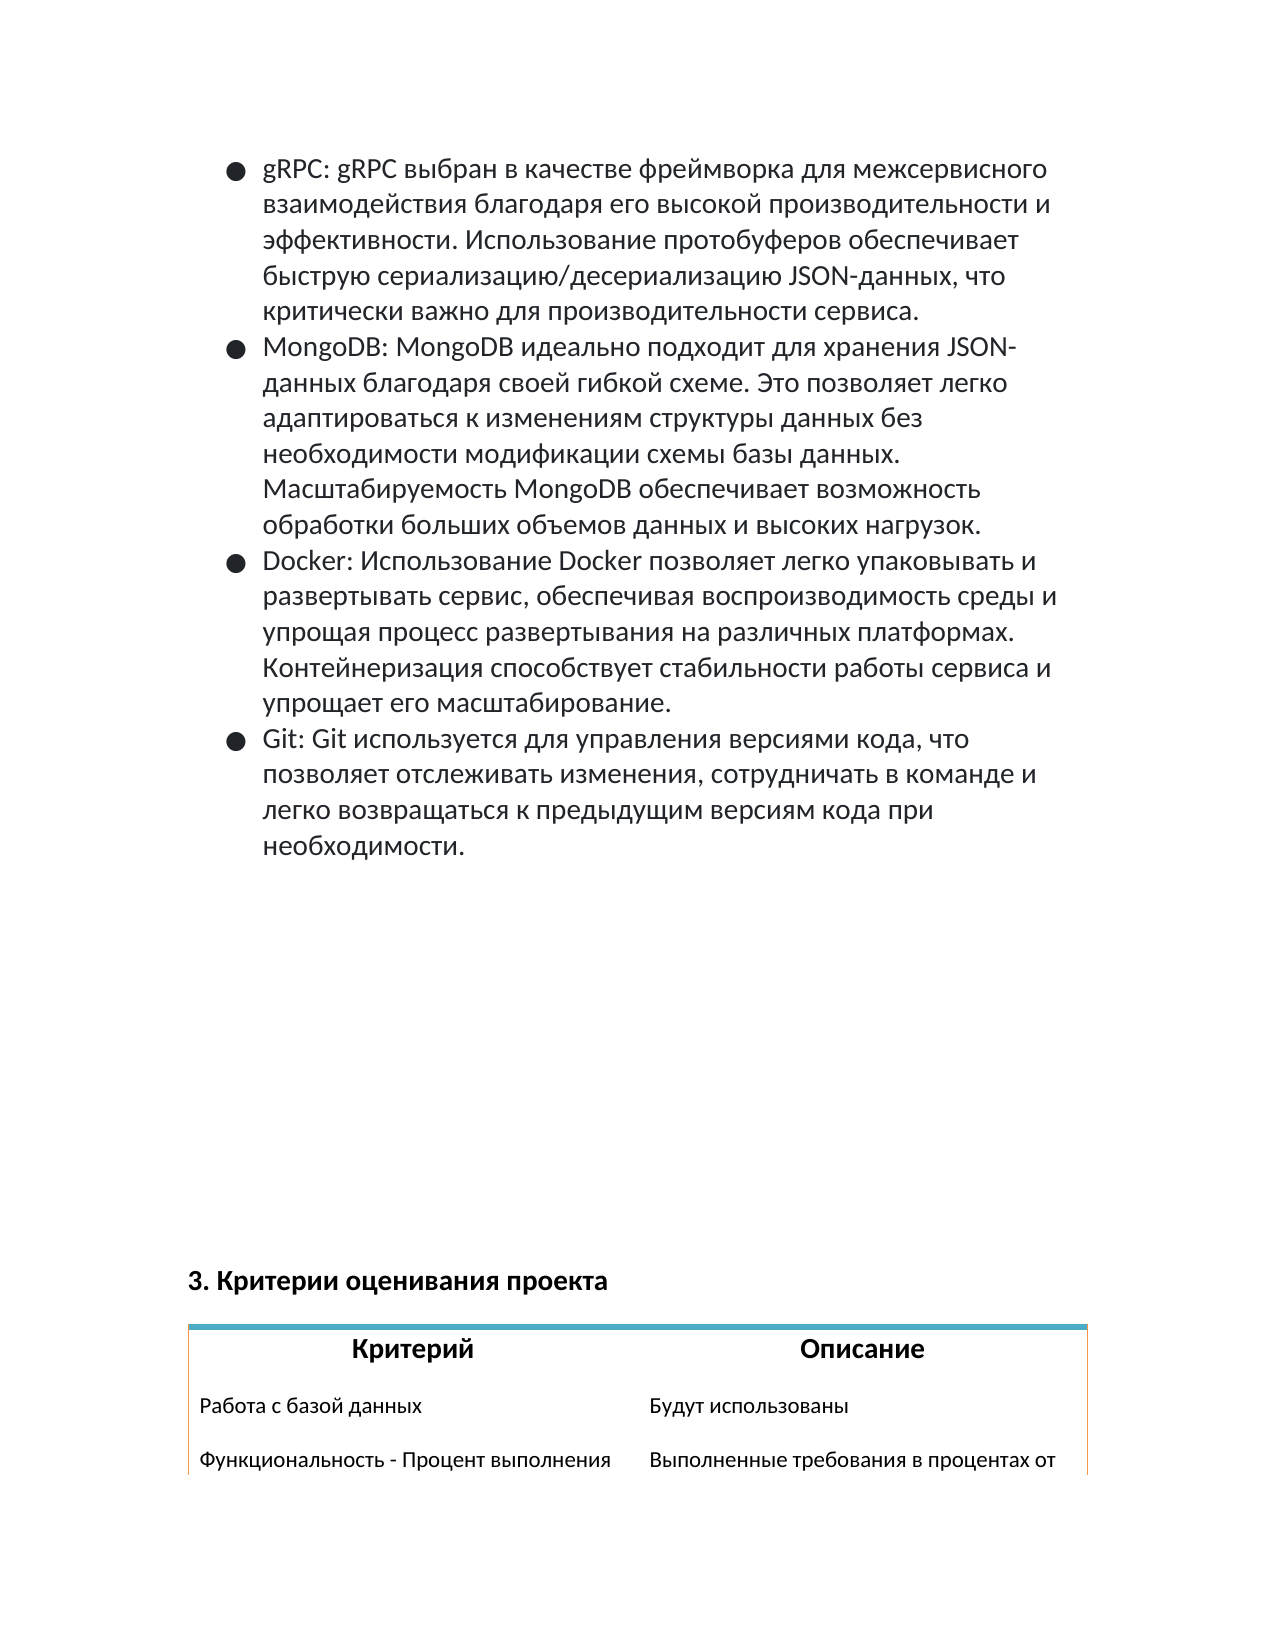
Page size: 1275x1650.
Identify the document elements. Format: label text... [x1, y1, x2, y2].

text 3. Критерии оценивания проекта [187, 1262, 1087, 1298]
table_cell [639, 1445, 1087, 1473]
table_header Описание [639, 1330, 1087, 1391]
list Git: Git используется для управления версиями кода, что позволяет отслеживать изменения, сотрудничать в команде и легко возвращаться к предыдущим версиям кода при необходимости. [225, 720, 1087, 862]
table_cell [189, 1445, 638, 1473]
list MongoDB: MongoDB идеально подходит для хранения JSON-данных благодаря своей гибкой схеме. Это позволяет легко адаптироваться к изменениям структуры данных без необходимости модификации схемы базы данных. Масштабируемость MongoDB обеспечивает возможность обработки больших объемов данных и высоких нагрузок. [225, 328, 1087, 542]
table_cell Работа с базой данных [189, 1392, 638, 1444]
table_cell Будут использованы [639, 1392, 1087, 1444]
table_header Критерий [189, 1330, 638, 1391]
list Docker: Использование Docker позволяет легко упаковывать и развертывать сервис, обеспечивая воспроизводимость среды и упрощая процесс развертывания на различных платформах. Контейнеризация способствует стабильности работы сервиса и упрощает его масштабирование. [225, 542, 1087, 720]
list gRPC: gRPC выбран в качестве фреймворка для межсервисного взаимодействия благодаря его высокой производительности и эффективности. Использование протобуферов обеспечивает быструю сериализацию/десериализацию JSON-данных, что критически важно для производительности сервиса. [225, 150, 1087, 328]
